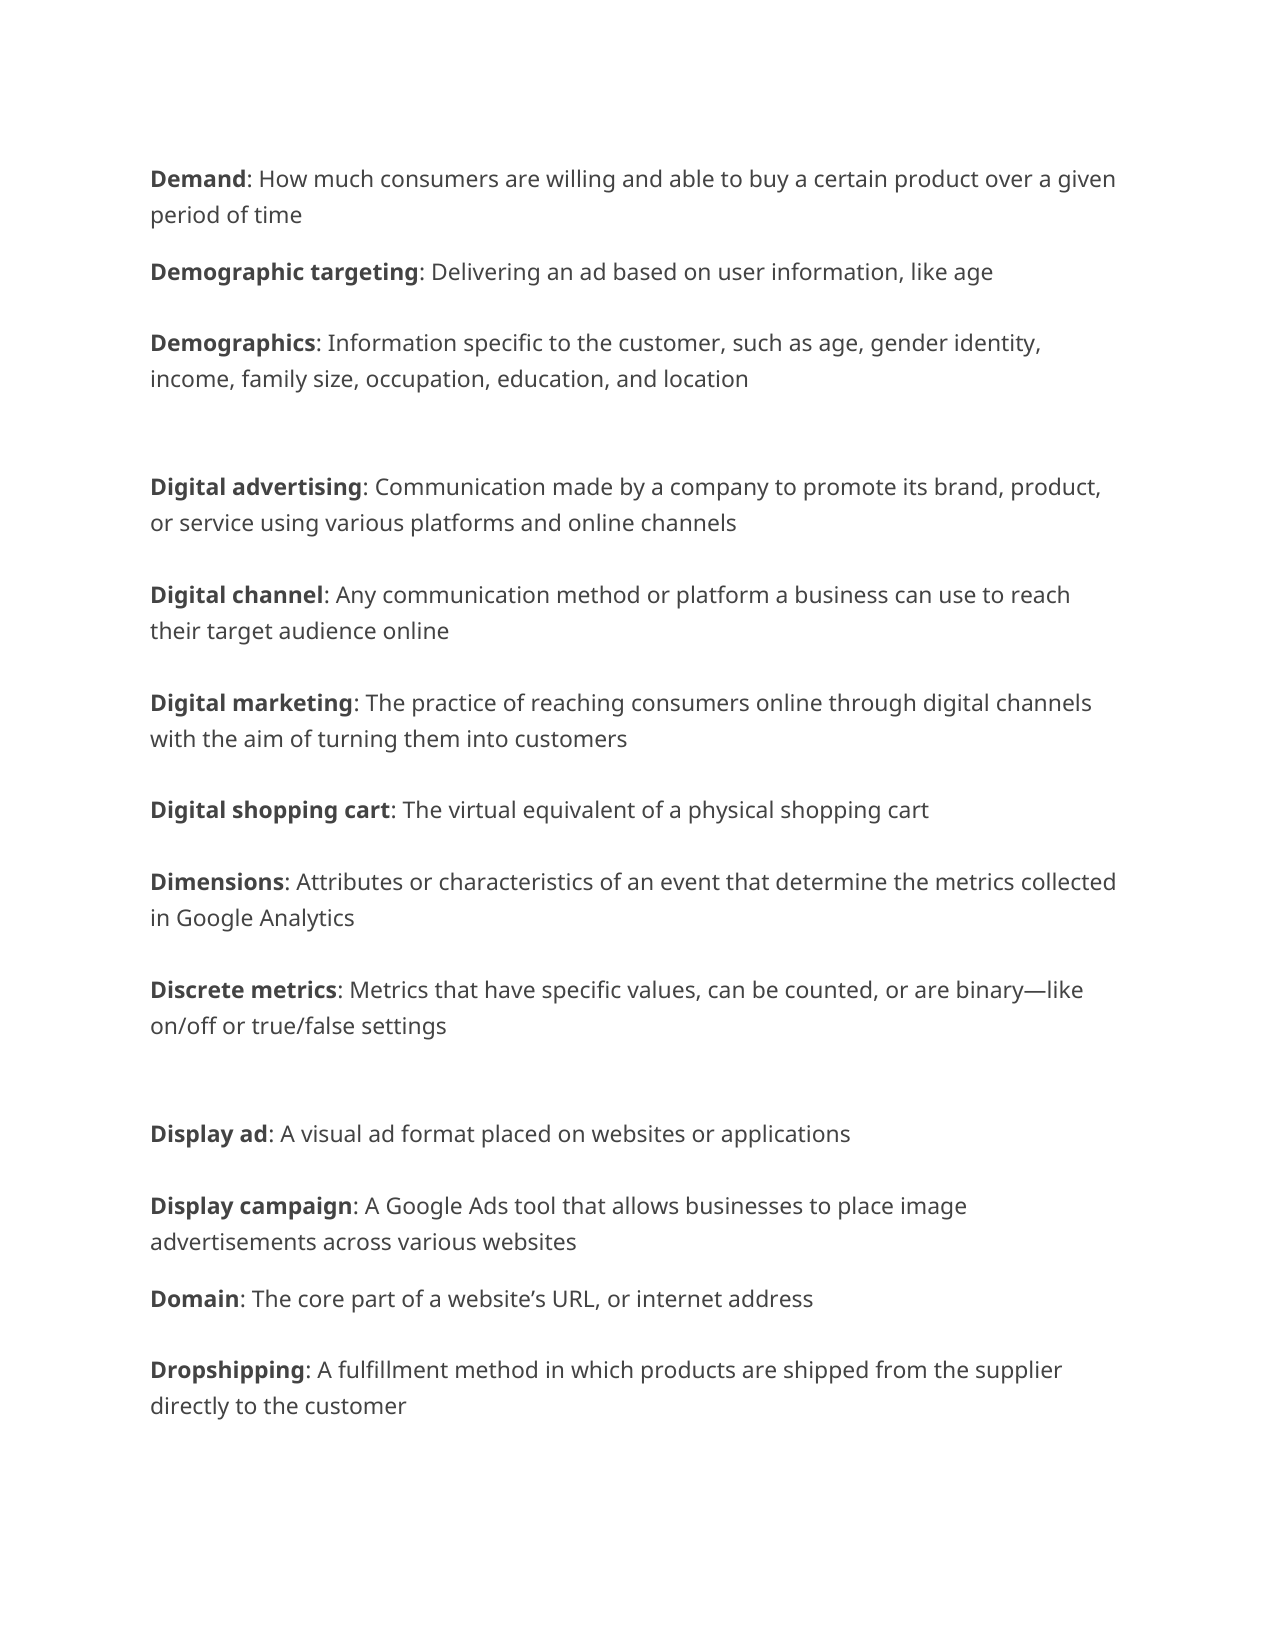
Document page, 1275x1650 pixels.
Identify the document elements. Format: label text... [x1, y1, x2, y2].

text Digital marketing: The practice of reaching consumers online through digital channels with the aim of turning them into customers [150, 687, 1125, 754]
text Digital advertising: Communication made by a company to promote its brand, product, or service using various platforms and online channels [150, 471, 1125, 574]
text Demographic targeting: Delivering an ad based on user information, like age [150, 255, 1125, 323]
text Display ad: A visual ad format placed on websites or applications [150, 1118, 1125, 1149]
text Discrete metrics: Metrics that have specific values, can be counted, or are binary—like on/off or true/false settings [150, 974, 1125, 1077]
text Dropshipping: A fulfillment method in which products are shipped from the supplier directly to the customer [150, 1354, 1125, 1422]
text Dimensions: Attributes or characteristics of an event that determine the metrics collected in Google Analytics [150, 866, 1125, 933]
text Digital channel: Any communication method or platform a business can use to reach their target audience online [150, 579, 1125, 682]
text Demographics: Information specific to the customer, such as age, gender identity, income, family size, occupation, education, and location [150, 327, 1125, 466]
text Domain: The core part of a website’s URL, or internet address [150, 1282, 1125, 1350]
text Display campaign: A Google Ads tool that allows businesses to place image advertisements across various websites [150, 1190, 1125, 1257]
text Demand: How much consumers are willing and able to buy a certain product over a given period of time [150, 163, 1125, 230]
text Digital shopping cart: The virtual equivalent of a physical shopping cart [150, 794, 1125, 862]
